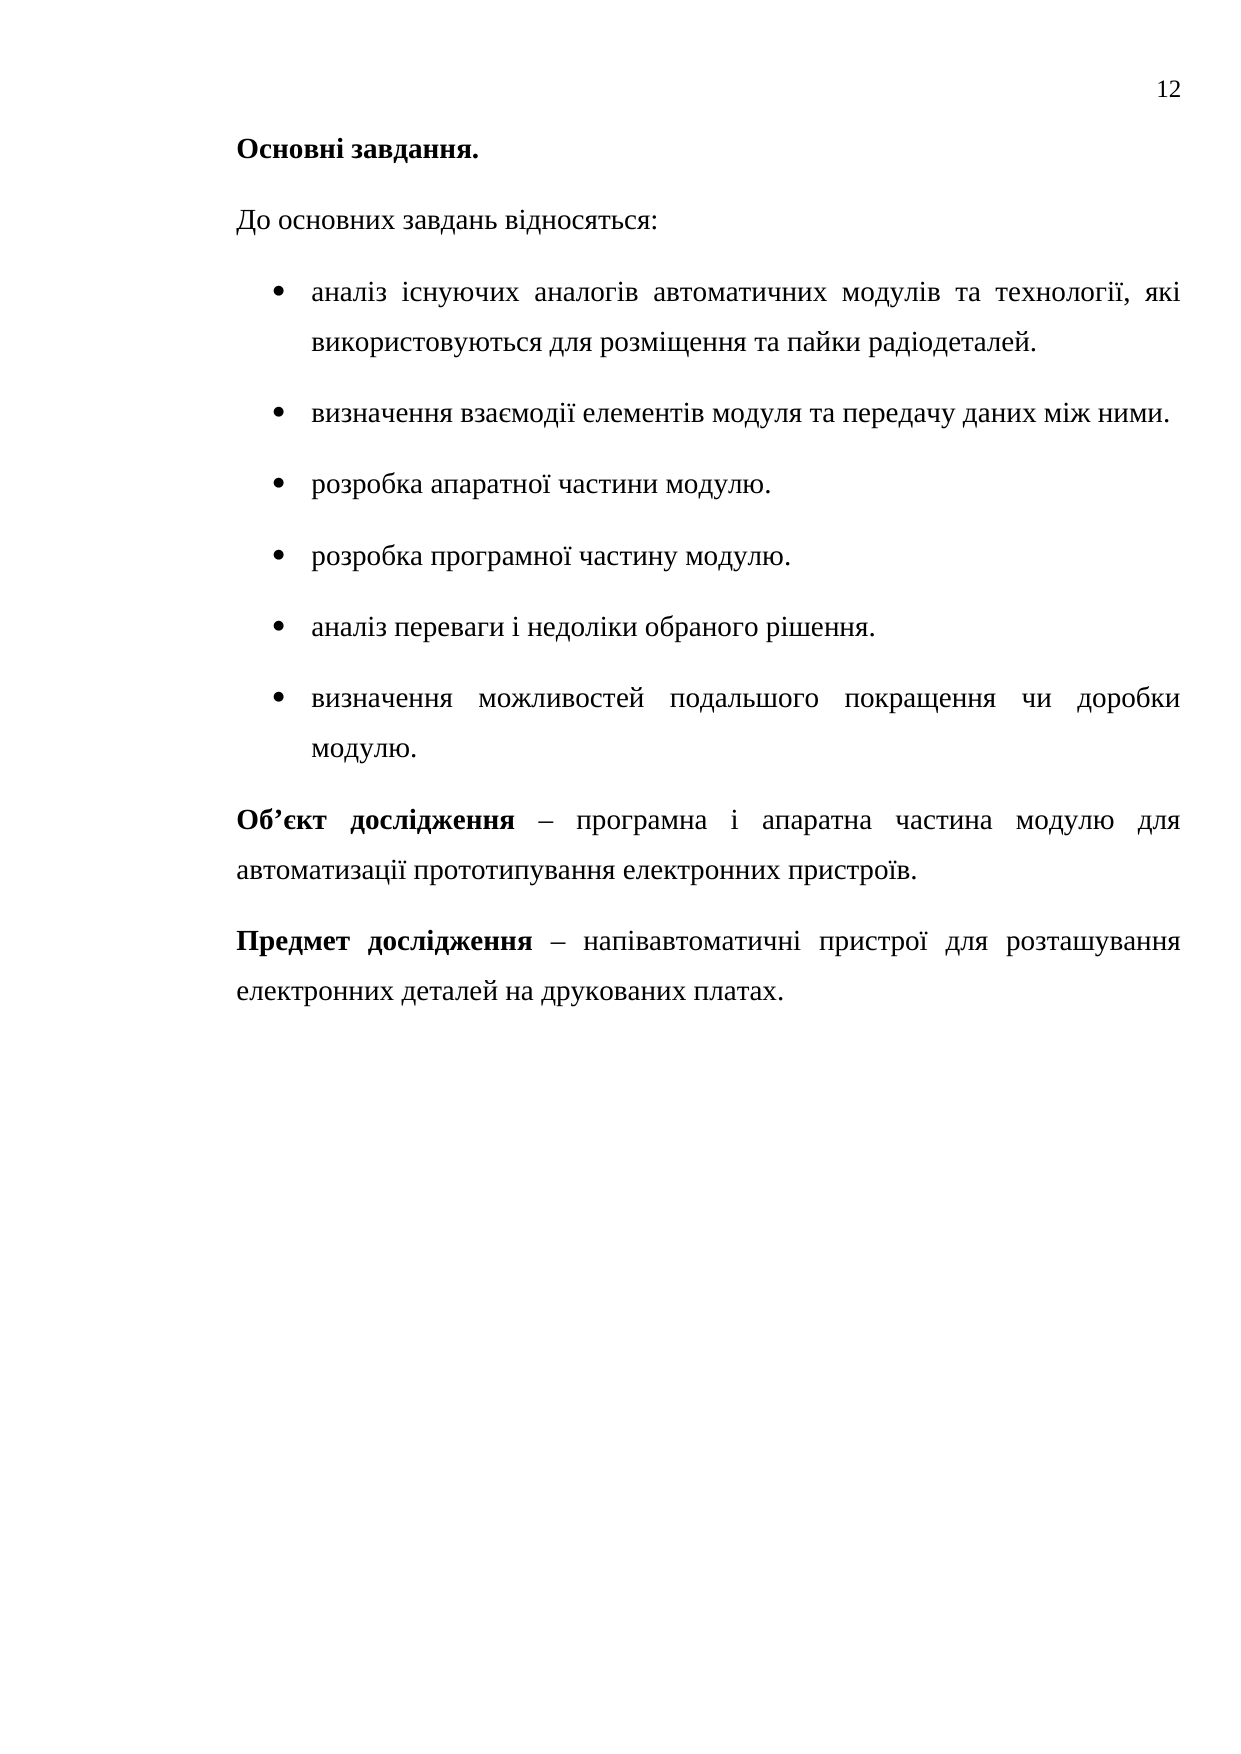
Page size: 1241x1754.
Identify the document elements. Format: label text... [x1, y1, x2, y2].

text Основні завдання. [177, 131, 1181, 165]
list розробка апаратної частини модулю. [274, 466, 1181, 500]
list аналіз існуючих аналогів автоматичних модулів та технології, які використовуються для розміщення та пайки радіодеталей. [274, 274, 1181, 358]
list визначення взаємодії елементів модуля та передачу даних між ними. [274, 395, 1181, 429]
text Об’єкт дослідження – програмна і апаратна частина модулю для автоматизації прототипування електронних пристроїв. [236, 802, 1181, 886]
text До основних завдань відносяться: [177, 202, 1181, 236]
list розробка програмної частину модулю. [274, 538, 1181, 571]
text Предмет дослідження – напівавтоматичні пристрої для розташування електронних деталей на друкованих платах. [236, 923, 1181, 1007]
list визначення можливостей подальшого покращення чи доробки модулю. [274, 680, 1181, 764]
list аналіз переваги і недоліки обраного рішення. [274, 609, 1181, 643]
